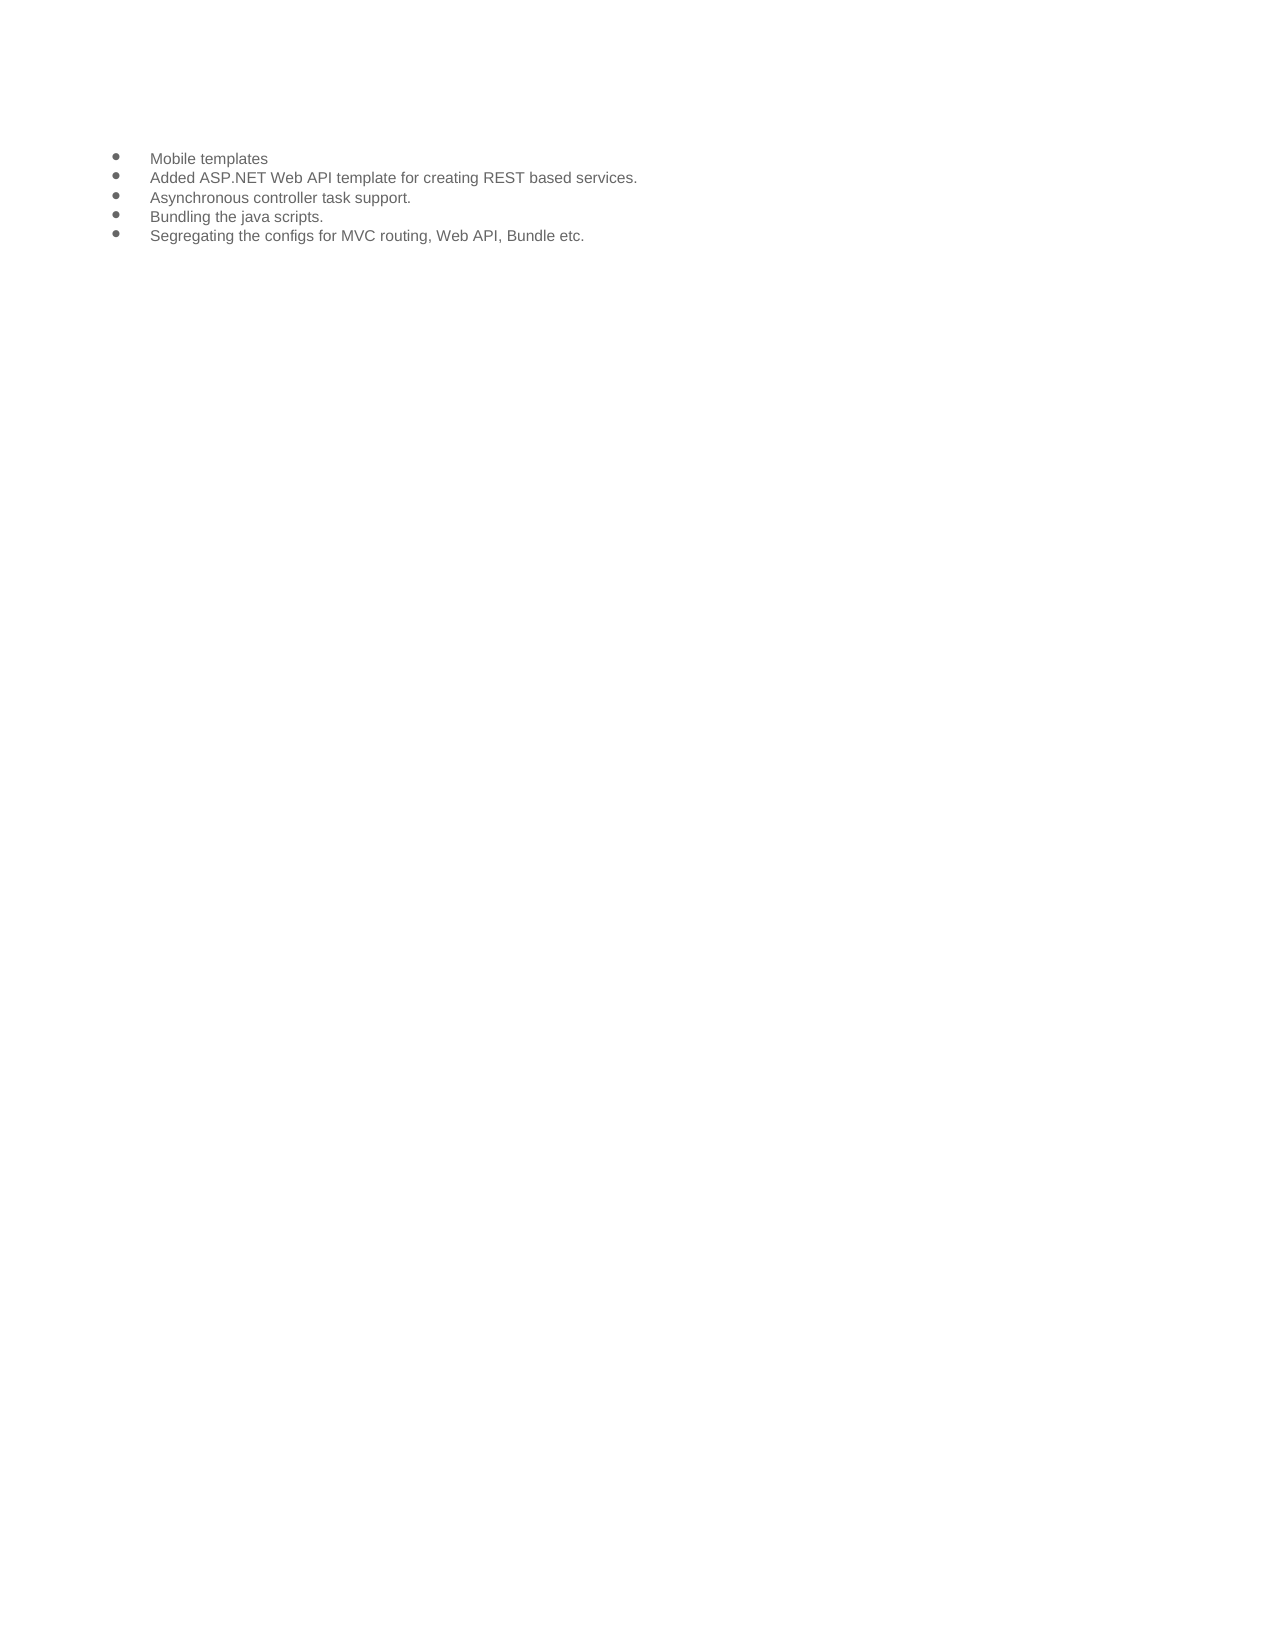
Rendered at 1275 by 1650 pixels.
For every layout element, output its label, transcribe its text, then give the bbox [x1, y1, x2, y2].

list Asynchronous controller task support. [112, 188, 1125, 207]
list Bundling the java scripts. [112, 207, 1125, 227]
list Mobile templates [112, 150, 1125, 169]
list Added ASP.NET Web API template for creating REST based services. [112, 169, 1125, 188]
list Segregating the configs for MVC routing, Web API, Bundle etc. [112, 227, 1125, 246]
